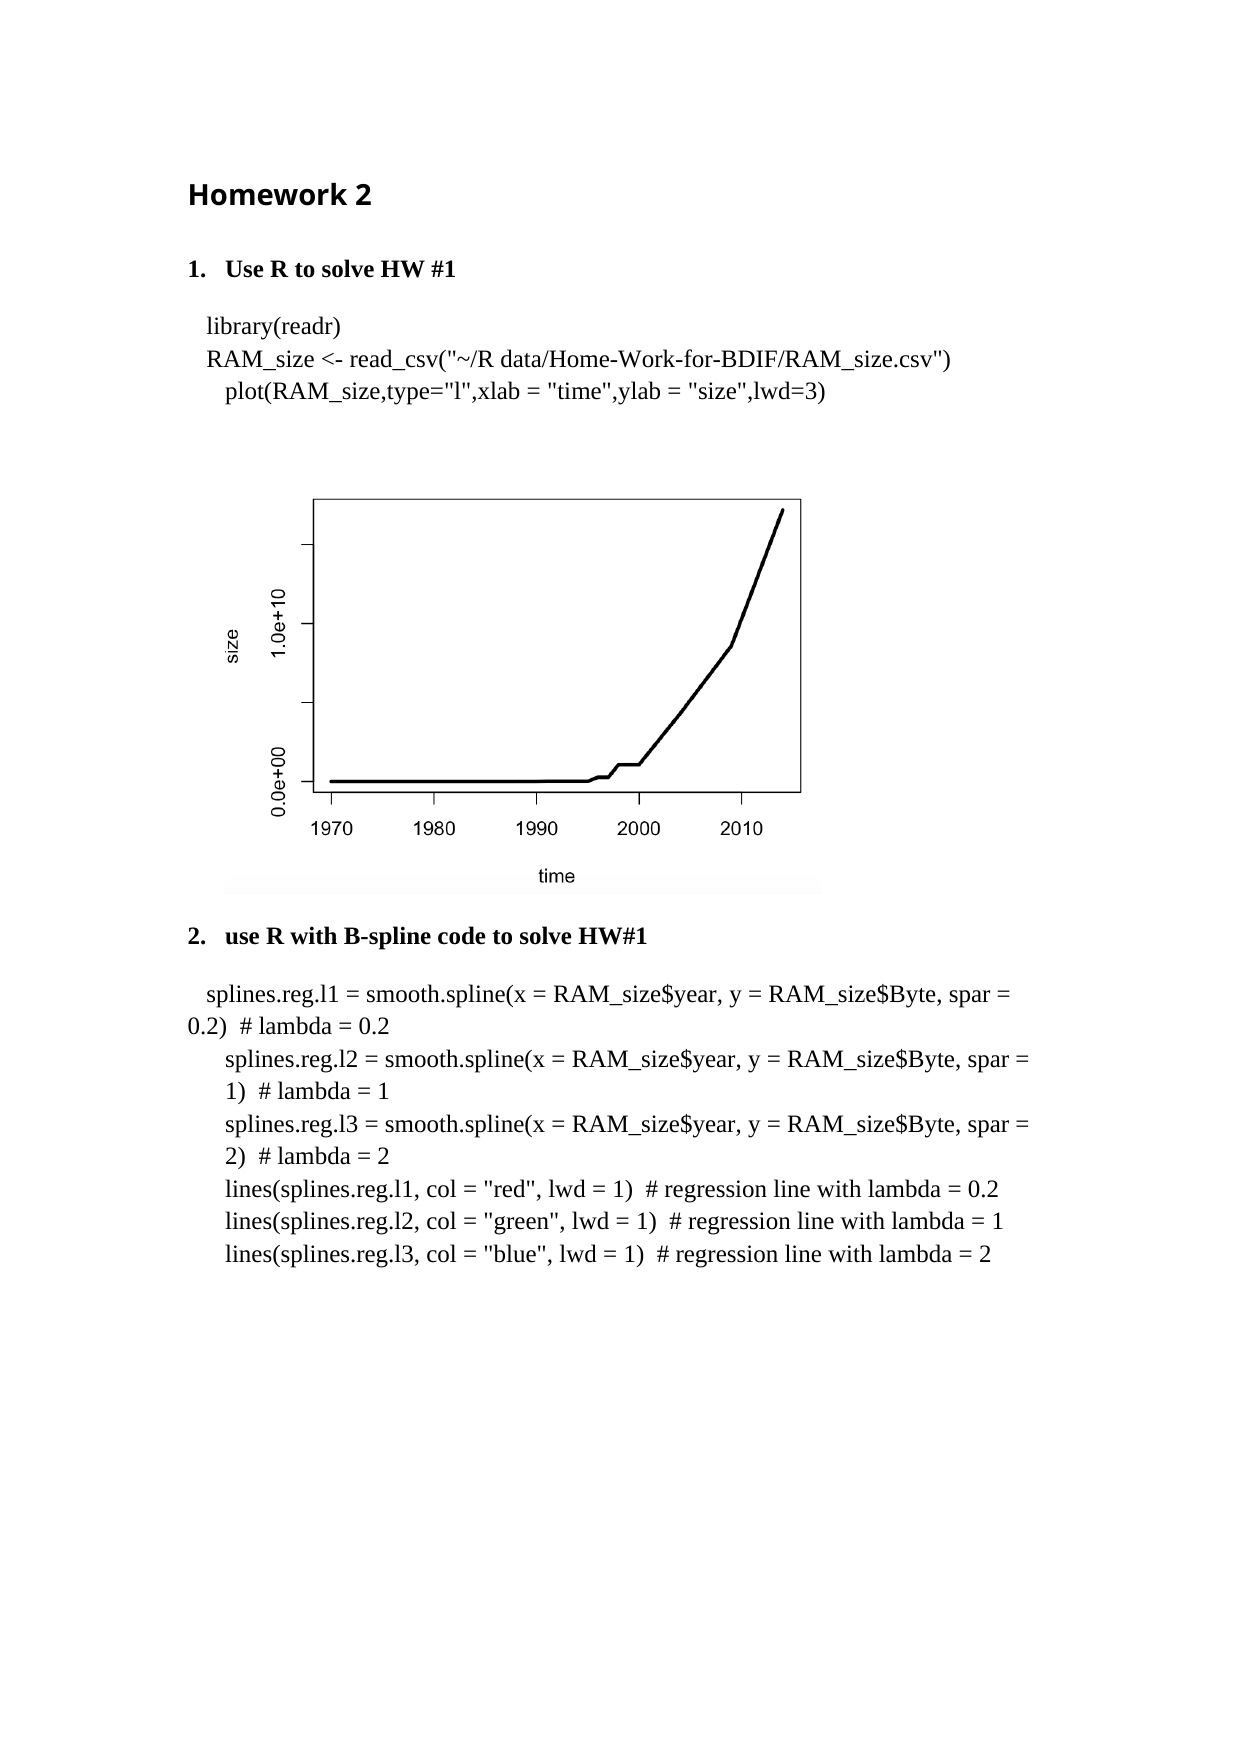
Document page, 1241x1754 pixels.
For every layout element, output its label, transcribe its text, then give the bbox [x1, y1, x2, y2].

text splines.reg.l1 = smooth.spline(x = RAM_size$year, y = RAM_size$Byte, spar = 0.2) # lambda = 0.2 [187, 977, 1053, 1042]
picture [225, 407, 823, 894]
text Homework 2 [187, 162, 1053, 227]
list splines.reg.l3 = smooth.spline(x = RAM_size$year, y = RAM_size$Byte, spar = 2) # lambda = 2 [225, 1107, 1053, 1172]
list splines.reg.l2 = smooth.spline(x = RAM_size$year, y = RAM_size$Byte, spar = 1) # lambda = 1 [225, 1042, 1053, 1107]
text library(readr) [187, 309, 1053, 342]
list lines(splines.reg.l3, col = "blue", lwd = 1) # regression line with lambda = 2 [225, 1237, 1053, 1269]
list lines(splines.reg.l1, col = "red", lwd = 1) # regression line with lambda = 0.2 [225, 1172, 1053, 1204]
list Use R to solve HW #1 [187, 252, 1053, 284]
list use R with B-spline code to solve HW#1 [187, 919, 1053, 952]
text RAM_size <- read_csv("~/R data/Home-Work-for-BDIF/RAM_size.csv") [187, 342, 1053, 374]
list plot(RAM_size,type="l",xlab = "time",ylab = "size",lwd=3) [225, 374, 1053, 407]
list lines(splines.reg.l2, col = "green", lwd = 1) # regression line with lambda = 1 [225, 1204, 1053, 1237]
